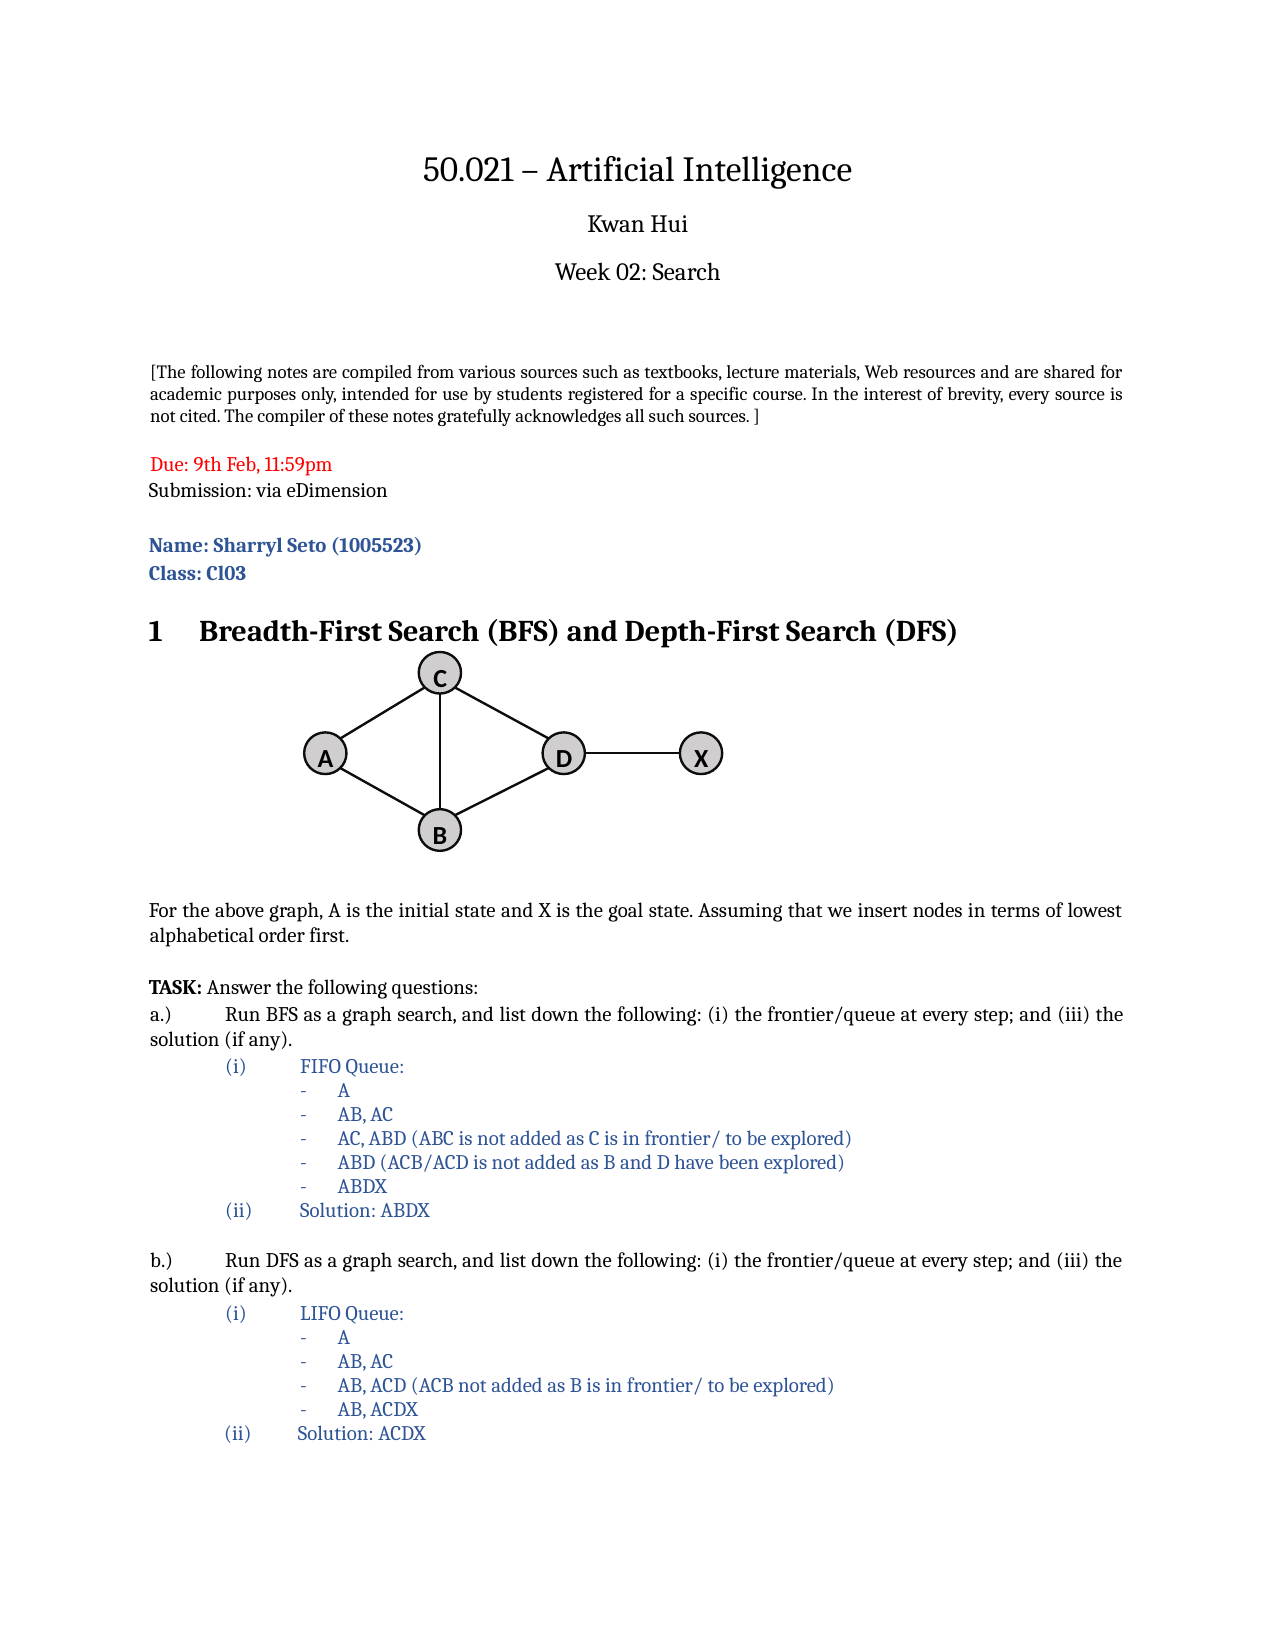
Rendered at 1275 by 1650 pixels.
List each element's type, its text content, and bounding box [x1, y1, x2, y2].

text 50.021 – Artificial Intelligence [150, 150, 1125, 191]
list A [300, 1079, 1125, 1103]
list AC, ABD (ABC is not added as C is in frontier/ to be explored) [300, 1127, 1125, 1151]
list AB, AC [300, 1103, 1125, 1127]
list Solution: ABDX [225, 1199, 1125, 1223]
text Submission: via eDimension [148, 479, 1125, 503]
list AB, ACDX [300, 1397, 1125, 1421]
text Week 02: Search [150, 258, 1125, 287]
list ABD (ACB/ACD is not added as B and D have been explored) [300, 1151, 1125, 1175]
list LIFO Queue: [225, 1301, 1125, 1325]
list AB, ACD (ACB not added as B is in frontier/ to be explored) [300, 1373, 1125, 1397]
list FIFO Queue: [225, 1055, 1125, 1079]
list A [300, 1325, 1125, 1349]
text For the above graph, A is the initial state and X is the goal state. Assuming that we insert nodes in terms of lowest alphabetical order first. [148, 898, 1125, 948]
list AB, AC [300, 1349, 1125, 1373]
text Name: Sharryl Seto (1005523) [148, 534, 1125, 558]
list Run BFS as a graph search, and list down the following: (i) the frontier/queue at every step; and (iii) the solution (if any). [150, 1003, 1125, 1052]
list ABDX [300, 1175, 1125, 1199]
list Run DFS as a graph search, and list down the following: (i) the frontier/queue at every step; and (iii) the solution (if any). [150, 1249, 1125, 1298]
subtitle Breadth-First Search (BFS) and Depth-First Search (DFS) [148, 614, 1125, 649]
text Due: 9th Feb, 11:59pm [150, 453, 1125, 477]
text Class: Cl03 [148, 561, 1125, 585]
text Kwan Hui [150, 210, 1125, 239]
list Solution: ACDX [224, 1421, 1125, 1445]
text TASK: Answer the following questions: [148, 976, 1125, 999]
text [The following notes are compiled from various sources such as textbooks, lecture materials, Web resources and are shared for academic purposes only, intended for use by students registered for a specific course. In the interest of brevity, every source is not cited. The compiler of these notes gratefully acknowledges all such sources. ] [150, 362, 1125, 427]
